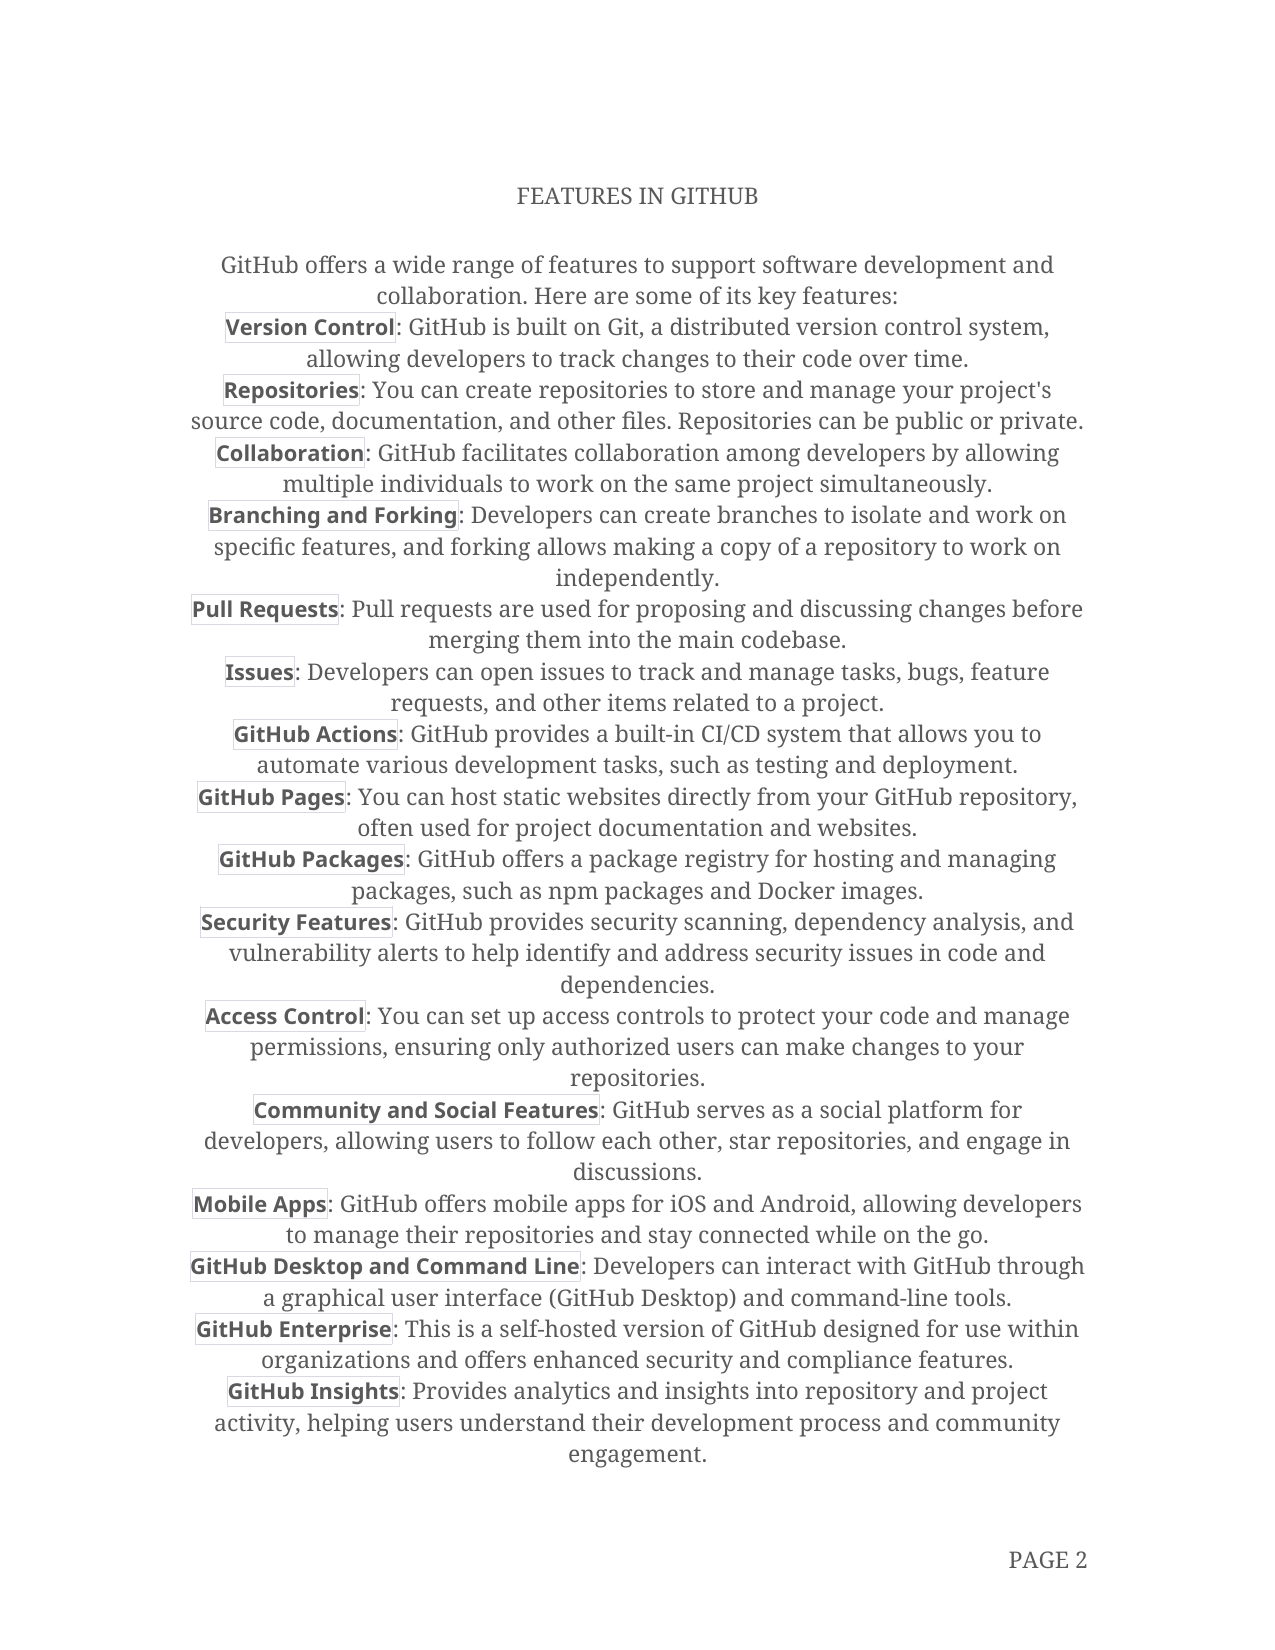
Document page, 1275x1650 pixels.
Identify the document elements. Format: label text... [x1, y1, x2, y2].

text Community and Social Features: GitHub serves as a social platform for developers, allowing users to follow each other, star repositories, and engage in discussions. [187, 1094, 1087, 1187]
text Access Control: You can set up access controls to protect your code and manage permissions, ensuring only authorized users can make changes to your repositories. [187, 1000, 1087, 1094]
text Mobile Apps: GitHub offers mobile apps for iOS and Android, allowing developers to manage their repositories and stay connected while on the go. [187, 1187, 1087, 1250]
text Issues: Developers can open issues to track and manage tasks, bugs, feature requests, and other items related to a project. [187, 656, 1087, 718]
text GitHub Desktop and Command Line: Developers can interact with GitHub through a graphical user interface (GitHub Desktop) and command-line tools. [187, 1250, 1087, 1313]
text GitHub offers a wide range of features to support software development and collaboration. Here are some of its key features: [187, 249, 1087, 311]
text GitHub Pages: You can host static websites directly from your GitHub repository, often used for project documentation and websites. [187, 781, 1087, 843]
text GitHub Actions: GitHub provides a built-in CI/CD system that allows you to automate various development tasks, such as testing and deployment. [187, 718, 1087, 781]
text Pull Requests: Pull requests are used for proposing and discussing changes before merging them into the main codebase. [187, 593, 1087, 656]
text Repositories: You can create repositories to store and manage your project's source code, documentation, and other files. Repositories can be public or private. [187, 374, 1087, 436]
text Collaboration: GitHub facilitates collaboration among developers by allowing multiple individuals to work on the same project simultaneously. [187, 436, 1087, 499]
text GitHub Insights: Provides analytics and insights into repository and project activity, helping users understand their development process and community engagement. [187, 1375, 1087, 1469]
text FEATURES IN GITHUB [187, 180, 1087, 211]
text Version Control: GitHub is built on Git, a distributed version control system, allowing developers to track changes to their code over time. [187, 311, 1087, 374]
text Security Features: GitHub provides security scanning, dependency analysis, and vulnerability alerts to help identify and address security issues in code and dependencies. [187, 906, 1087, 1000]
text GitHub Packages: GitHub offers a package registry for hosting and managing packages, such as npm packages and Docker images. [187, 843, 1087, 906]
text Branching and Forking: Developers can create branches to isolate and work on specific features, and forking allows making a copy of a repository to work on independently. [187, 499, 1087, 593]
text GitHub Enterprise: This is a self-hosted version of GitHub designed for use within organizations and offers enhanced security and compliance features. [187, 1313, 1087, 1375]
